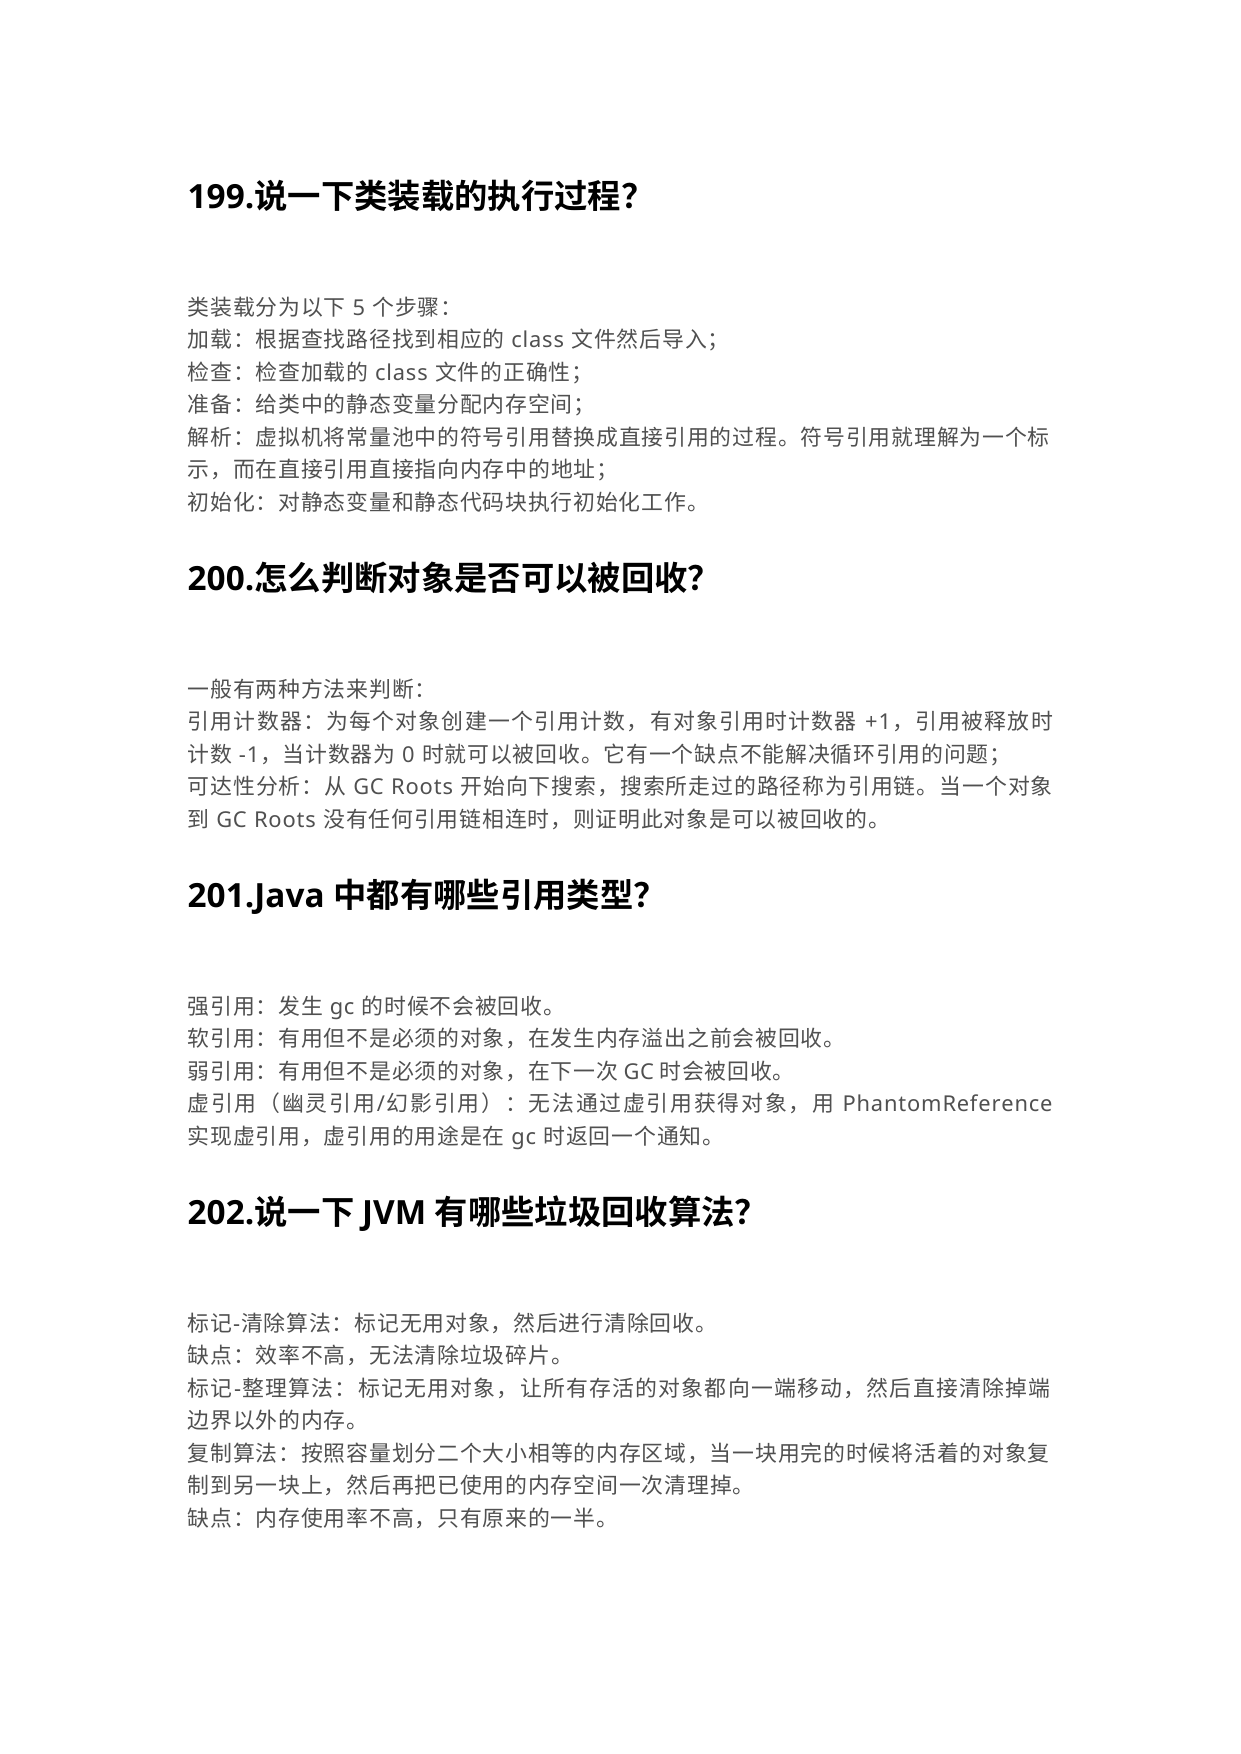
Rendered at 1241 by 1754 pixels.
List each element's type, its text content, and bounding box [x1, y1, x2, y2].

subtitle 202.说一下 JVM 有哪些垃圾回收算法？ [187, 1178, 1053, 1243]
subtitle 200.怎么判断对象是否可以被回收？ [187, 544, 1053, 609]
subtitle 199.说一下类装载的执行过程？ [187, 162, 1053, 227]
text 弱引用：有用但不是必须的对象，在下一次GC时会被回收。 [187, 1053, 1053, 1086]
text 软引用：有用但不是必须的对象，在发生内存溢出之前会被回收。 [187, 1021, 1053, 1053]
text 缺点：效率不高，无法清除垃圾碎片。 [187, 1338, 1053, 1370]
text 标记-清除算法：标记无用对象，然后进行清除回收。 [187, 1305, 1053, 1338]
text 可达性分析：从 GC Roots 开始向下搜索，搜索所走过的路径称为引用链。当一个对象到 GC Roots 没有任何引用链相连时，则证明此对象是可以被回收的。 [187, 769, 1053, 834]
text 类装载分为以下 5 个步骤： [187, 289, 1053, 322]
subtitle 201.Java 中都有哪些引用类型？ [187, 861, 1053, 926]
text 一般有两种方法来判断： [187, 671, 1053, 704]
text 准备：给类中的静态变量分配内存空间； [187, 387, 1053, 419]
text 强引用：发生 gc 的时候不会被回收。 [187, 988, 1053, 1021]
text 虚引用（幽灵引用/幻影引用）：无法通过虚引用获得对象，用 PhantomReference 实现虚引用，虚引用的用途是在 gc 时返回一个通知。 [187, 1086, 1053, 1151]
text 加载：根据查找路径找到相应的 class 文件然后导入； [187, 322, 1053, 354]
text 引用计数器：为每个对象创建一个引用计数，有对象引用时计数器 +1，引用被释放时计数 -1，当计数器为 0 时就可以被回收。它有一个缺点不能解决循环引用的问题； [187, 704, 1053, 769]
text 解析：虚拟机将常量池中的符号引用替换成直接引用的过程。符号引用就理解为一个标示，而在直接引用直接指向内存中的地址； [187, 419, 1053, 484]
text 复制算法：按照容量划分二个大小相等的内存区域，当一块用完的时候将活着的对象复制到另一块上，然后再把已使用的内存空间一次清理掉。 [187, 1435, 1053, 1500]
text 标记-整理算法：标记无用对象，让所有存活的对象都向一端移动，然后直接清除掉端边界以外的内存。 [187, 1370, 1053, 1435]
text 初始化：对静态变量和静态代码块执行初始化工作。 [187, 484, 1053, 517]
text 检查：检查加载的 class 文件的正确性； [187, 354, 1053, 387]
text 缺点：内存使用率不高，只有原来的一半。 [187, 1500, 1053, 1533]
